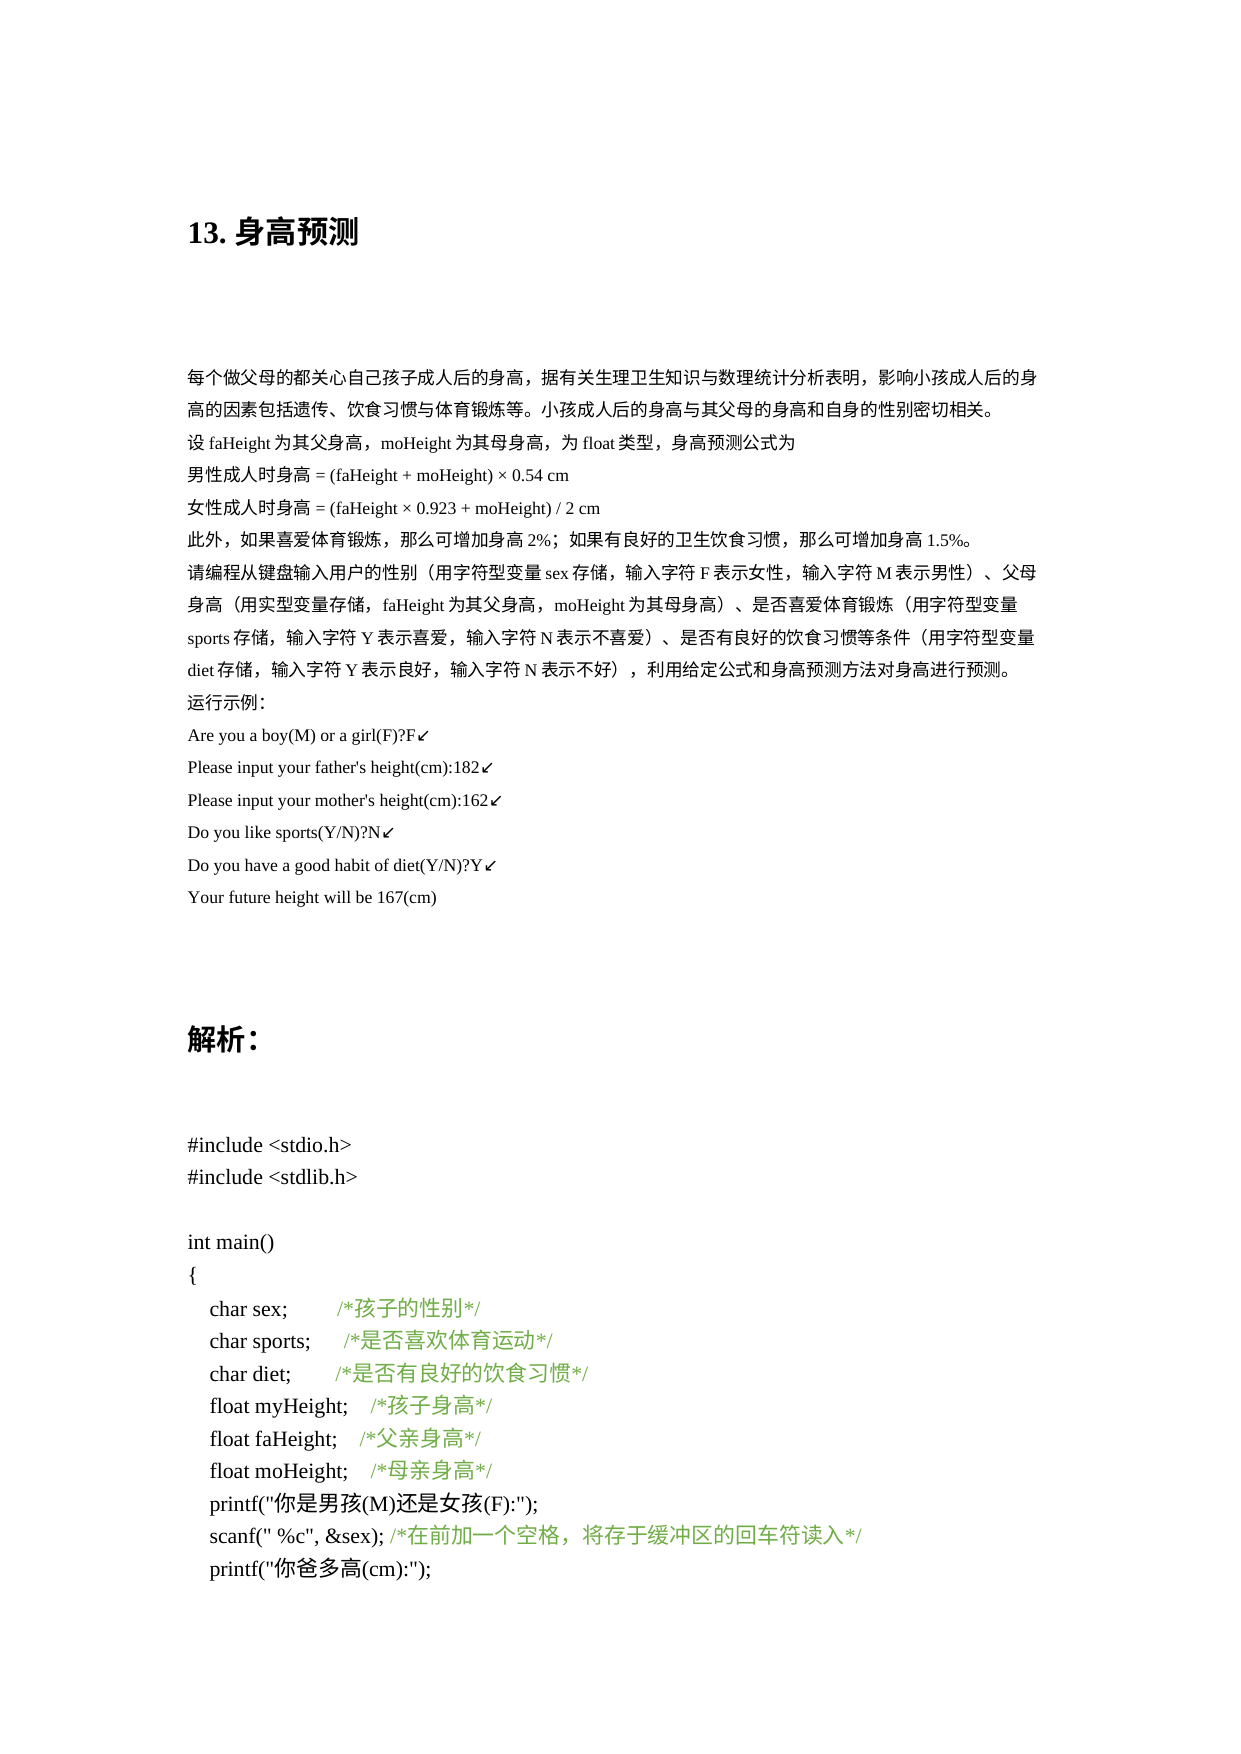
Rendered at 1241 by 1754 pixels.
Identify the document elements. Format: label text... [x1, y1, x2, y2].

text 女性成人时身高 = (faHeight × 0.923 + moHeight) / 2 cm [187, 490, 1053, 523]
subtitle 13. 身高预测 [187, 197, 1053, 262]
text 请编程从键盘输入用户的性别（用字符型变量sex存储，输入字符F表示女性，输入字符M表示男性）、父母身高（用实型变量存储，faHeight为其父身高，moHeight为其母身高）、是否喜爱体育锻炼（用字符型变量sports存储，输入字符Y表示喜爱，输入字符N表示不喜爱）、是否有良好的饮食习惯等条件（用字符型变量diet存储，输入字符Y表示良好，输入字符N表示不好），利用给定公式和身高预测方法对身高进行预测。 [187, 555, 1053, 685]
text printf("你是男孩(M)还是女孩(F):"); [187, 1485, 1053, 1518]
text float myHeight; /*孩子身高*/ [187, 1388, 1053, 1420]
text Do you have a good habit of diet(Y/N)?Y↙ [187, 848, 1053, 880]
text float faHeight; /*父亲身高*/ [187, 1420, 1053, 1453]
text int main() [187, 1225, 1053, 1258]
text Are you a boy(M) or a girl(F)?F↙ [187, 718, 1053, 750]
text Please input your mother's height(cm):162↙ [187, 783, 1053, 815]
text #include <stdlib.h> [187, 1160, 1053, 1193]
text char sex; /*孩子的性别*/ [187, 1290, 1053, 1323]
text Please input your father's height(cm):182↙ [187, 750, 1053, 783]
text char sports; /*是否喜欢体育运动*/ [187, 1323, 1053, 1355]
text 每个做父母的都关心自己孩子成人后的身高，据有关生理卫生知识与数理统计分析表明，影响小孩成人后的身高的因素包括遗传、饮食习惯与体育锻炼等。小孩成人后的身高与其父母的身高和自身的性别密切相关。 [187, 360, 1053, 425]
text char diet; /*是否有良好的饮食习惯*/ [187, 1355, 1053, 1388]
text Do you like sports(Y/N)?N↙ [187, 815, 1053, 848]
text 设faHeight为其父身高，moHeight为其母身高，为float类型，身高预测公式为 [187, 425, 1053, 458]
text 男性成人时身高 = (faHeight + moHeight) × 0.54 cm [187, 458, 1053, 490]
subtitle 解析： [187, 1005, 1053, 1070]
text printf("你爸多高(cm):"); [187, 1550, 1053, 1583]
text Your future height will be 167(cm) [187, 880, 1053, 913]
text 此外，如果喜爱体育锻炼，那么可增加身高2%；如果有良好的卫生饮食习惯，那么可增加身高1.5%。 [187, 523, 1053, 555]
text scanf(" %c", &sex); /*在前加一个空格，将存于缓冲区的回车符读入*/ [187, 1518, 1053, 1550]
text #include <stdio.h> [187, 1128, 1053, 1160]
text 运行示例： [187, 685, 1053, 718]
text { [187, 1258, 1053, 1290]
text float moHeight; /*母亲身高*/ [187, 1453, 1053, 1485]
